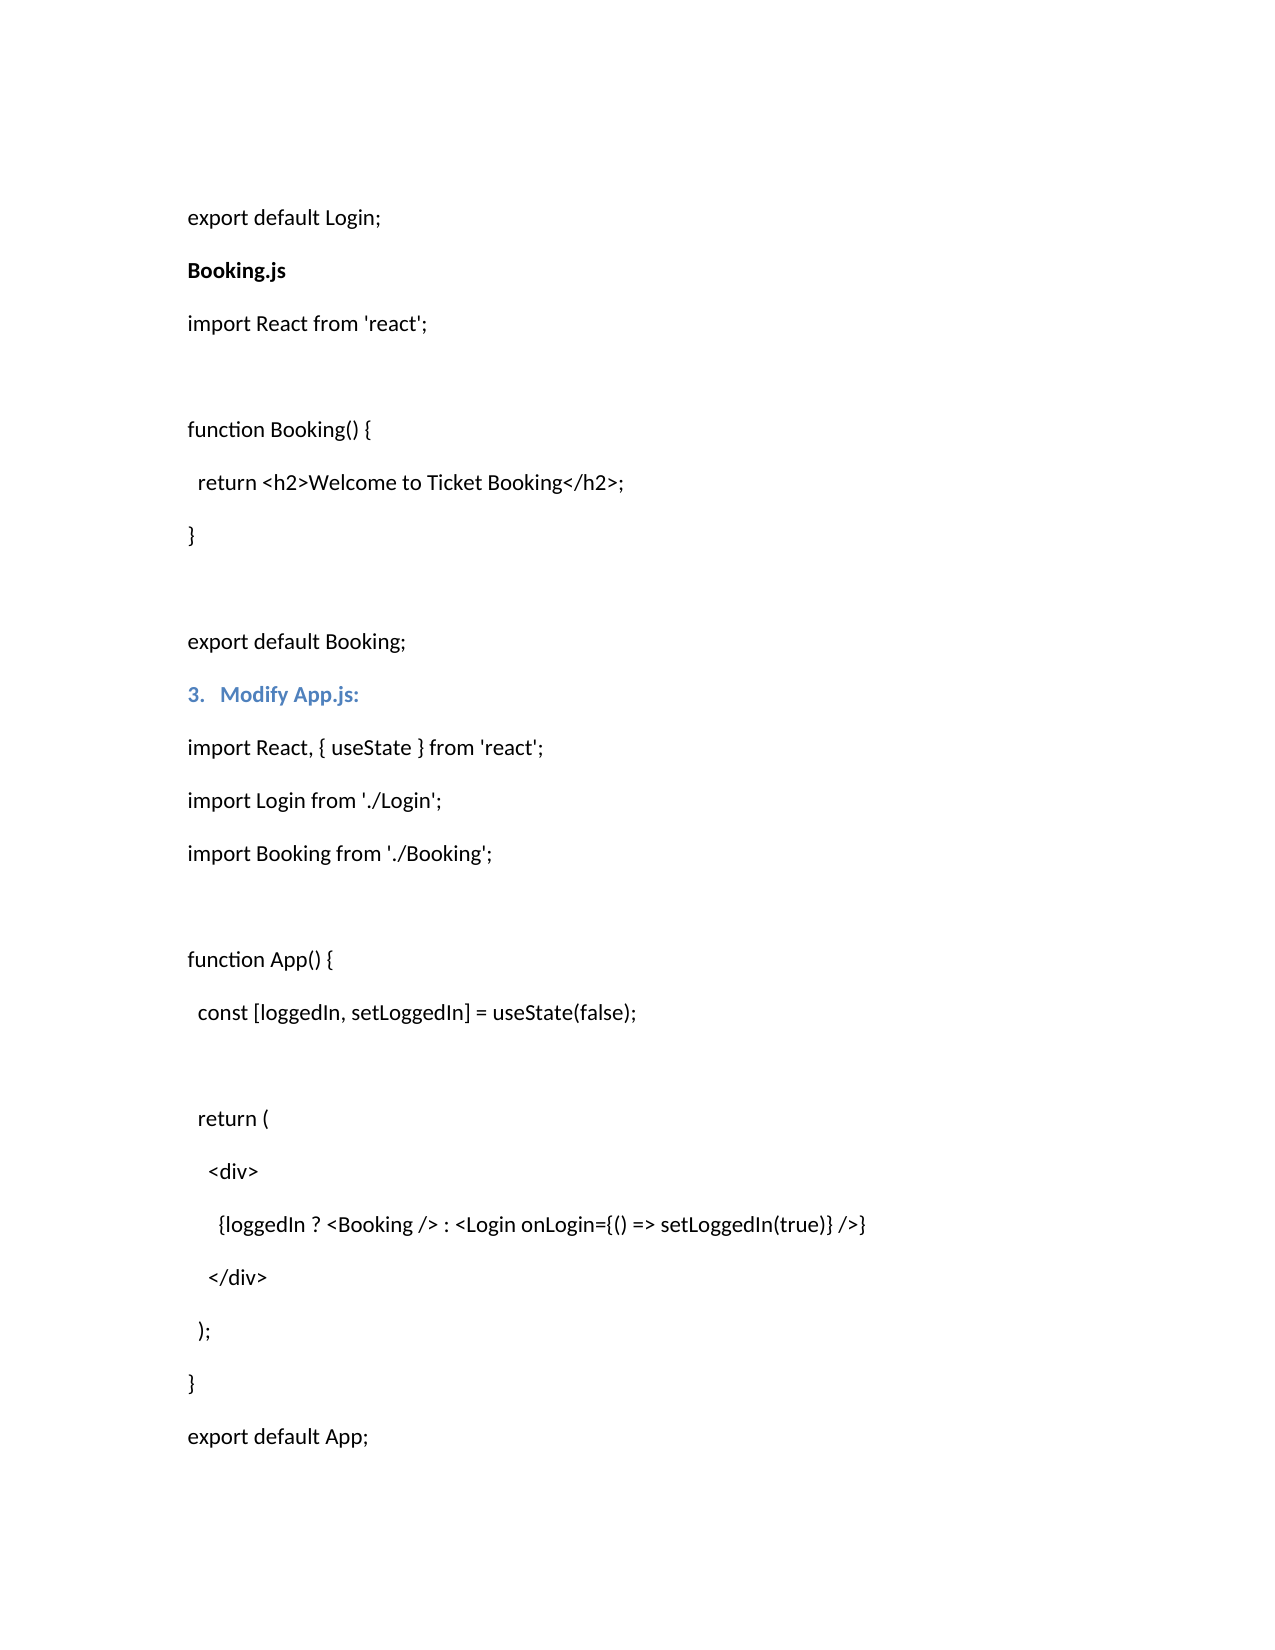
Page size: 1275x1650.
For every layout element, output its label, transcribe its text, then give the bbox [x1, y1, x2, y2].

text import Booking from './Booking'; [187, 839, 1087, 867]
text export default App; [187, 1422, 1087, 1451]
text function App() { [187, 945, 1087, 973]
text export default Login; [187, 203, 1087, 231]
text ); [187, 1316, 1087, 1344]
text return <h2>Welcome to Ticket Booking</h2>; [187, 468, 1087, 496]
text } [187, 521, 1087, 549]
text {loggedIn ? <Booking /> : <Login onLogin={() => setLoggedIn(true)} />} [187, 1210, 1087, 1238]
list Modify App.js: [187, 680, 1087, 708]
text <div> [187, 1157, 1087, 1185]
text Booking.js [187, 256, 1087, 284]
text return ( [187, 1104, 1087, 1132]
text const [loggedIn, setLoggedIn] = useState(false); [187, 998, 1087, 1026]
text import React from 'react'; [187, 309, 1087, 337]
text import Login from './Login'; [187, 786, 1087, 814]
text import React, { useState } from 'react'; [187, 733, 1087, 761]
text export default Booking; [187, 627, 1087, 655]
text </div> [187, 1263, 1087, 1291]
text function Booking() { [187, 415, 1087, 443]
text } [187, 1369, 1087, 1397]
